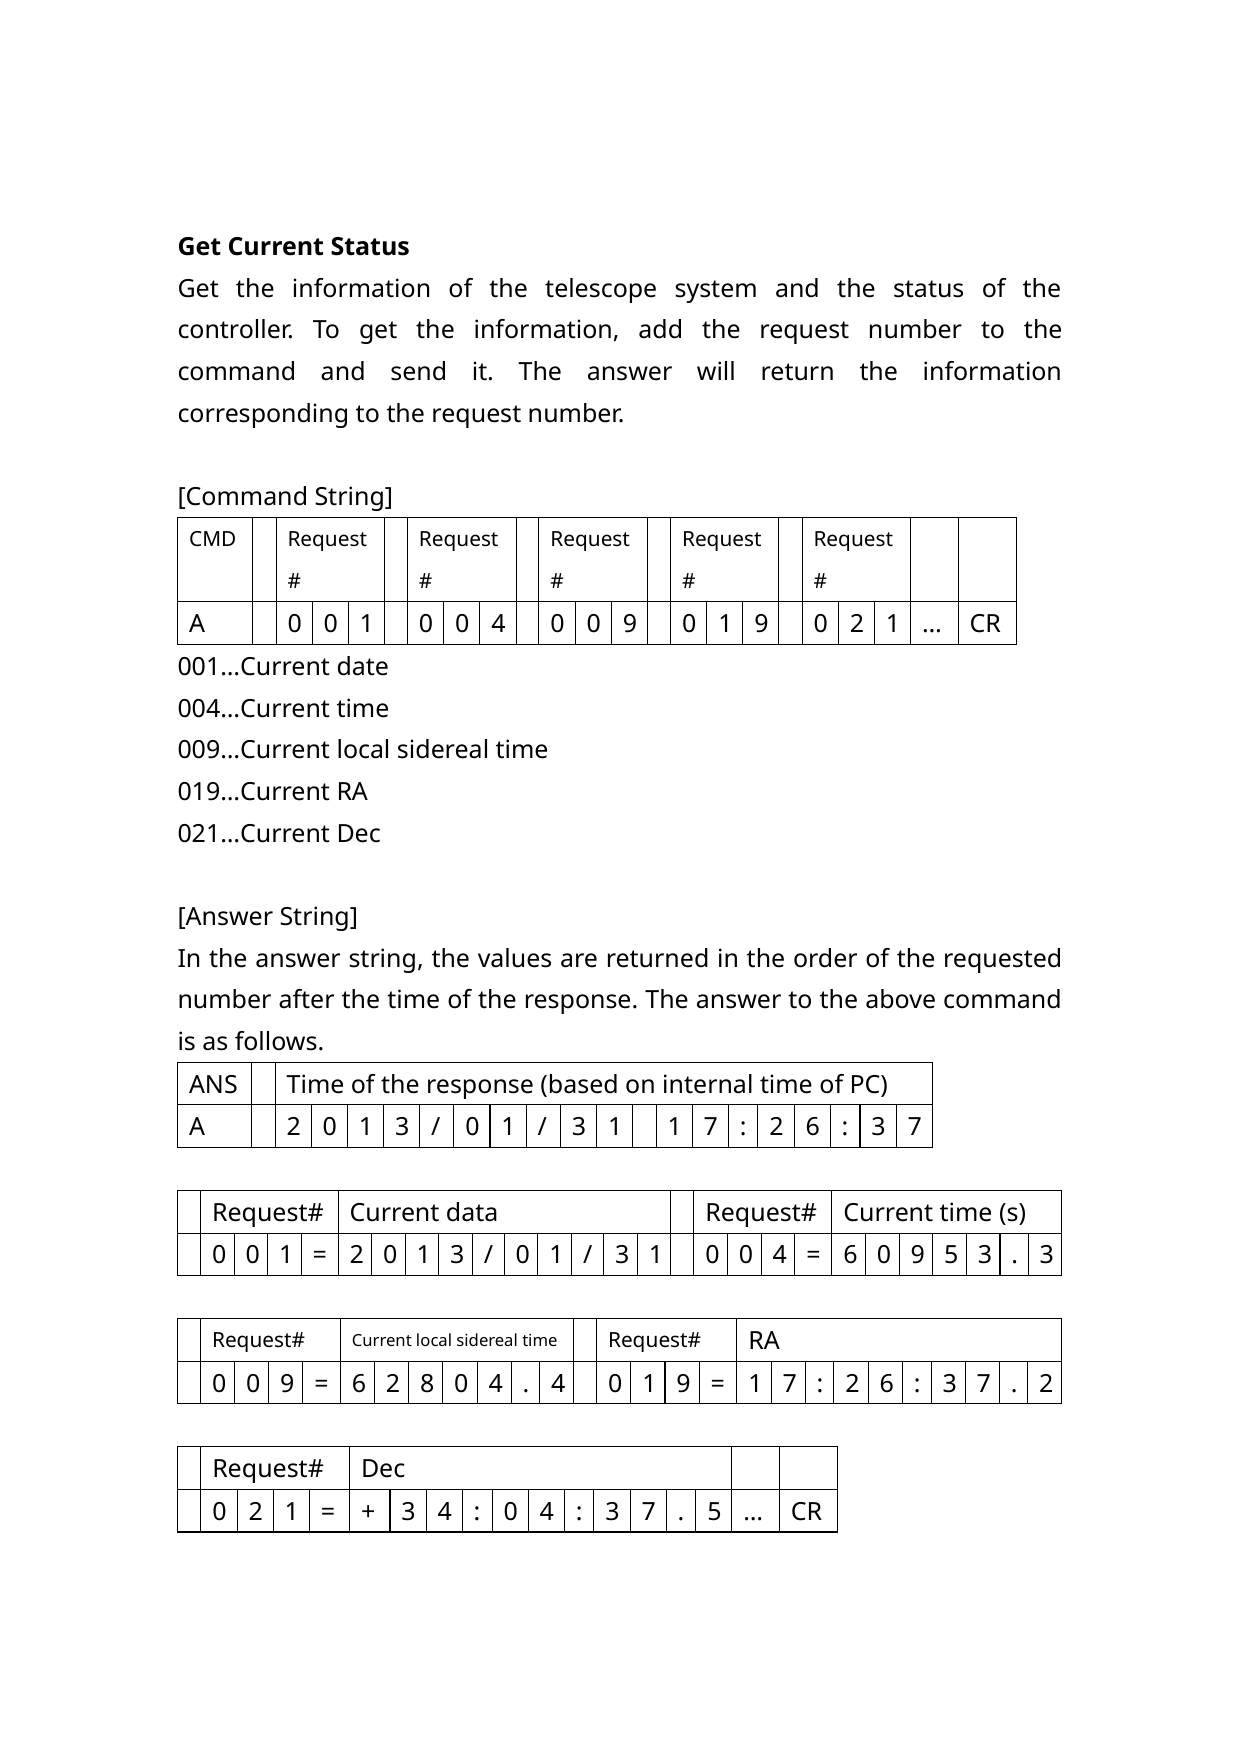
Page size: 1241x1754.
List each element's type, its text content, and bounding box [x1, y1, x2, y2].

table_cell 0 [372, 1234, 405, 1275]
table_cell 2 [375, 1362, 408, 1403]
table_cell 0 [201, 1490, 237, 1531]
text 021…Current Dec [177, 812, 1063, 853]
table_cell 4 [478, 1362, 511, 1403]
table_header Request# [671, 518, 778, 601]
table_header [178, 1447, 200, 1489]
table_cell 2 [834, 1362, 868, 1403]
table_cell 0 [201, 1234, 234, 1275]
table_cell + [350, 1490, 389, 1531]
table_cell 1 [657, 1105, 692, 1147]
table_header [252, 1063, 275, 1104]
table_cell 9 [269, 1362, 302, 1403]
text 019…Current RA [177, 770, 1063, 812]
table_cell 6 [832, 1234, 865, 1275]
table_cell … [732, 1490, 779, 1531]
table_cell 1 [274, 1490, 309, 1531]
table_header [648, 518, 670, 601]
table_cell 0 [539, 602, 575, 644]
table_cell 0 [454, 1105, 489, 1147]
table_cell [178, 1234, 200, 1275]
table_cell 3 [439, 1234, 472, 1275]
table_header Request# [408, 518, 516, 601]
table_cell [252, 1105, 275, 1147]
table_cell 0 [408, 602, 443, 644]
table_cell . [667, 1490, 695, 1531]
table_cell [779, 602, 802, 644]
table_header Current data [339, 1191, 670, 1232]
table_cell A [178, 602, 252, 644]
text [Answer String] [177, 895, 1063, 937]
table_cell 6 [341, 1362, 374, 1403]
table_cell 3 [861, 1105, 896, 1147]
table_cell 1 [349, 602, 384, 644]
table_cell [178, 1490, 200, 1531]
text In the answer string, the values are returned in the order of the requested number after the time of the response. The answer to the above command is as follows. [177, 937, 1063, 1062]
table_cell 4 [762, 1234, 794, 1275]
table_header [779, 518, 802, 601]
table_cell 3 [1029, 1234, 1061, 1275]
table_header CMD [178, 518, 252, 601]
table_cell 1 [597, 1105, 632, 1147]
table_cell [648, 602, 670, 644]
table_cell 1 [348, 1105, 383, 1147]
table_header [732, 1447, 779, 1489]
table_cell / [527, 1105, 560, 1147]
table_cell : [729, 1105, 757, 1147]
table_cell 4 [540, 1362, 573, 1403]
table_cell 2 [276, 1105, 311, 1147]
table_cell : [463, 1490, 492, 1531]
table_cell 1 [406, 1234, 438, 1275]
table_cell 9 [743, 602, 778, 644]
table_cell 0 [803, 602, 838, 644]
table_cell [253, 602, 276, 644]
table_cell 3 [391, 1490, 426, 1531]
table_cell = [303, 1362, 340, 1403]
table_header Request# [201, 1319, 340, 1361]
table_cell 1 [638, 1234, 670, 1275]
table_header Request# [539, 518, 647, 601]
table_cell 1 [491, 1105, 526, 1147]
table_cell 2 [1028, 1362, 1061, 1403]
table_cell = [795, 1234, 831, 1275]
table_cell 0 [505, 1234, 537, 1275]
text Get the information of the telescope system and the status of the controller. To get the information, add the request number to the command and send it. The answer will return the information corresponding to the request number. [177, 267, 1063, 433]
table_header [911, 518, 958, 601]
table_cell 9 [666, 1362, 699, 1403]
table_header ANS [178, 1063, 251, 1104]
table_cell 7 [693, 1105, 728, 1147]
table_cell 0 [277, 602, 312, 644]
table_cell 7 [631, 1490, 666, 1531]
table_cell 8 [409, 1362, 442, 1403]
table_cell 4 [529, 1490, 564, 1531]
table_cell [671, 1234, 693, 1275]
table_cell 2 [238, 1490, 273, 1531]
table_cell 0 [235, 1234, 267, 1275]
table_header [574, 1319, 596, 1361]
table_cell / [420, 1105, 453, 1147]
table_cell 0 [866, 1234, 899, 1275]
table_header Request# [201, 1447, 349, 1489]
text 009…Current local sidereal time [177, 728, 1063, 770]
table_cell 0 [444, 602, 479, 644]
table_header [178, 1191, 200, 1232]
table_cell 1 [707, 602, 742, 644]
table_header Request# [277, 518, 384, 601]
table_header Time of the response (based on internal time of PC) [276, 1063, 932, 1104]
table_cell 1 [737, 1362, 771, 1403]
text 001…Current date [177, 645, 1063, 687]
table_cell . [1000, 1362, 1027, 1403]
table_cell 0 [597, 1362, 630, 1403]
table_cell 7 [966, 1362, 999, 1403]
table_header Current local sidereal time [341, 1319, 573, 1361]
text [Command String] [177, 475, 1063, 517]
table_header [178, 1319, 200, 1361]
table_cell 1 [538, 1234, 571, 1275]
table_cell CR [780, 1490, 837, 1531]
table_cell = [310, 1490, 349, 1531]
table_cell 1 [875, 602, 910, 644]
table_cell 3 [604, 1234, 637, 1275]
table_cell 4 [480, 602, 516, 644]
table_cell : [565, 1490, 593, 1531]
table_cell 0 [728, 1234, 761, 1275]
table_cell 1 [631, 1362, 664, 1403]
table_cell 0 [201, 1362, 234, 1403]
table_header Request# [694, 1191, 831, 1232]
table_cell 6 [795, 1105, 830, 1147]
table_cell : [806, 1362, 833, 1403]
table_cell [517, 602, 538, 644]
table_cell 3 [967, 1234, 999, 1275]
table_cell 3 [594, 1490, 630, 1531]
table_cell / [473, 1234, 504, 1275]
table_cell = [700, 1362, 736, 1403]
table_cell 4 [427, 1490, 462, 1531]
table_cell CR [959, 602, 1016, 644]
table_cell 1 [268, 1234, 301, 1275]
table_cell 0 [313, 602, 348, 644]
table_header [517, 518, 538, 601]
table_cell 3 [561, 1105, 596, 1147]
table_cell 0 [235, 1362, 268, 1403]
table_header RA [737, 1319, 1061, 1361]
table_cell 5 [696, 1490, 731, 1531]
table_header Request# [803, 518, 910, 601]
table_cell 3 [932, 1362, 965, 1403]
table_cell 7 [897, 1105, 932, 1147]
text 004…Current time [177, 687, 1063, 728]
table_header Dec [350, 1447, 731, 1489]
table_cell 9 [612, 602, 647, 644]
table_cell [178, 1362, 200, 1403]
table_cell 0 [312, 1105, 347, 1147]
table_cell 5 [933, 1234, 966, 1275]
table_cell 2 [758, 1105, 794, 1147]
table_cell 3 [384, 1105, 419, 1147]
table_header Request# [597, 1319, 736, 1361]
table_cell 0 [671, 602, 706, 644]
table_cell 0 [443, 1362, 477, 1403]
table_cell 2 [839, 602, 874, 644]
table_header [385, 518, 407, 601]
table_header Request# [201, 1191, 338, 1232]
table_cell . [512, 1362, 539, 1403]
table_cell 0 [493, 1490, 528, 1531]
text Get Current Status [177, 225, 1063, 267]
table_header [253, 518, 276, 601]
table_header Current time (s) [832, 1191, 1061, 1232]
table_cell [385, 602, 407, 644]
table_cell . [1001, 1234, 1028, 1275]
table_header [780, 1447, 837, 1489]
table_cell [574, 1362, 596, 1403]
table_cell / [572, 1234, 603, 1275]
table_cell 6 [869, 1362, 902, 1403]
table_header [671, 1191, 693, 1232]
table_header [959, 518, 1016, 601]
table_cell 7 [772, 1362, 805, 1403]
table_cell = [302, 1234, 338, 1275]
table_cell [633, 1105, 656, 1147]
table_cell 9 [900, 1234, 932, 1275]
table_cell 0 [694, 1234, 727, 1275]
table_cell … [911, 602, 958, 644]
table_cell : [831, 1105, 859, 1147]
table_cell 0 [576, 602, 611, 644]
table_cell A [178, 1105, 251, 1147]
table_cell 2 [339, 1234, 371, 1275]
table_cell : [903, 1362, 931, 1403]
